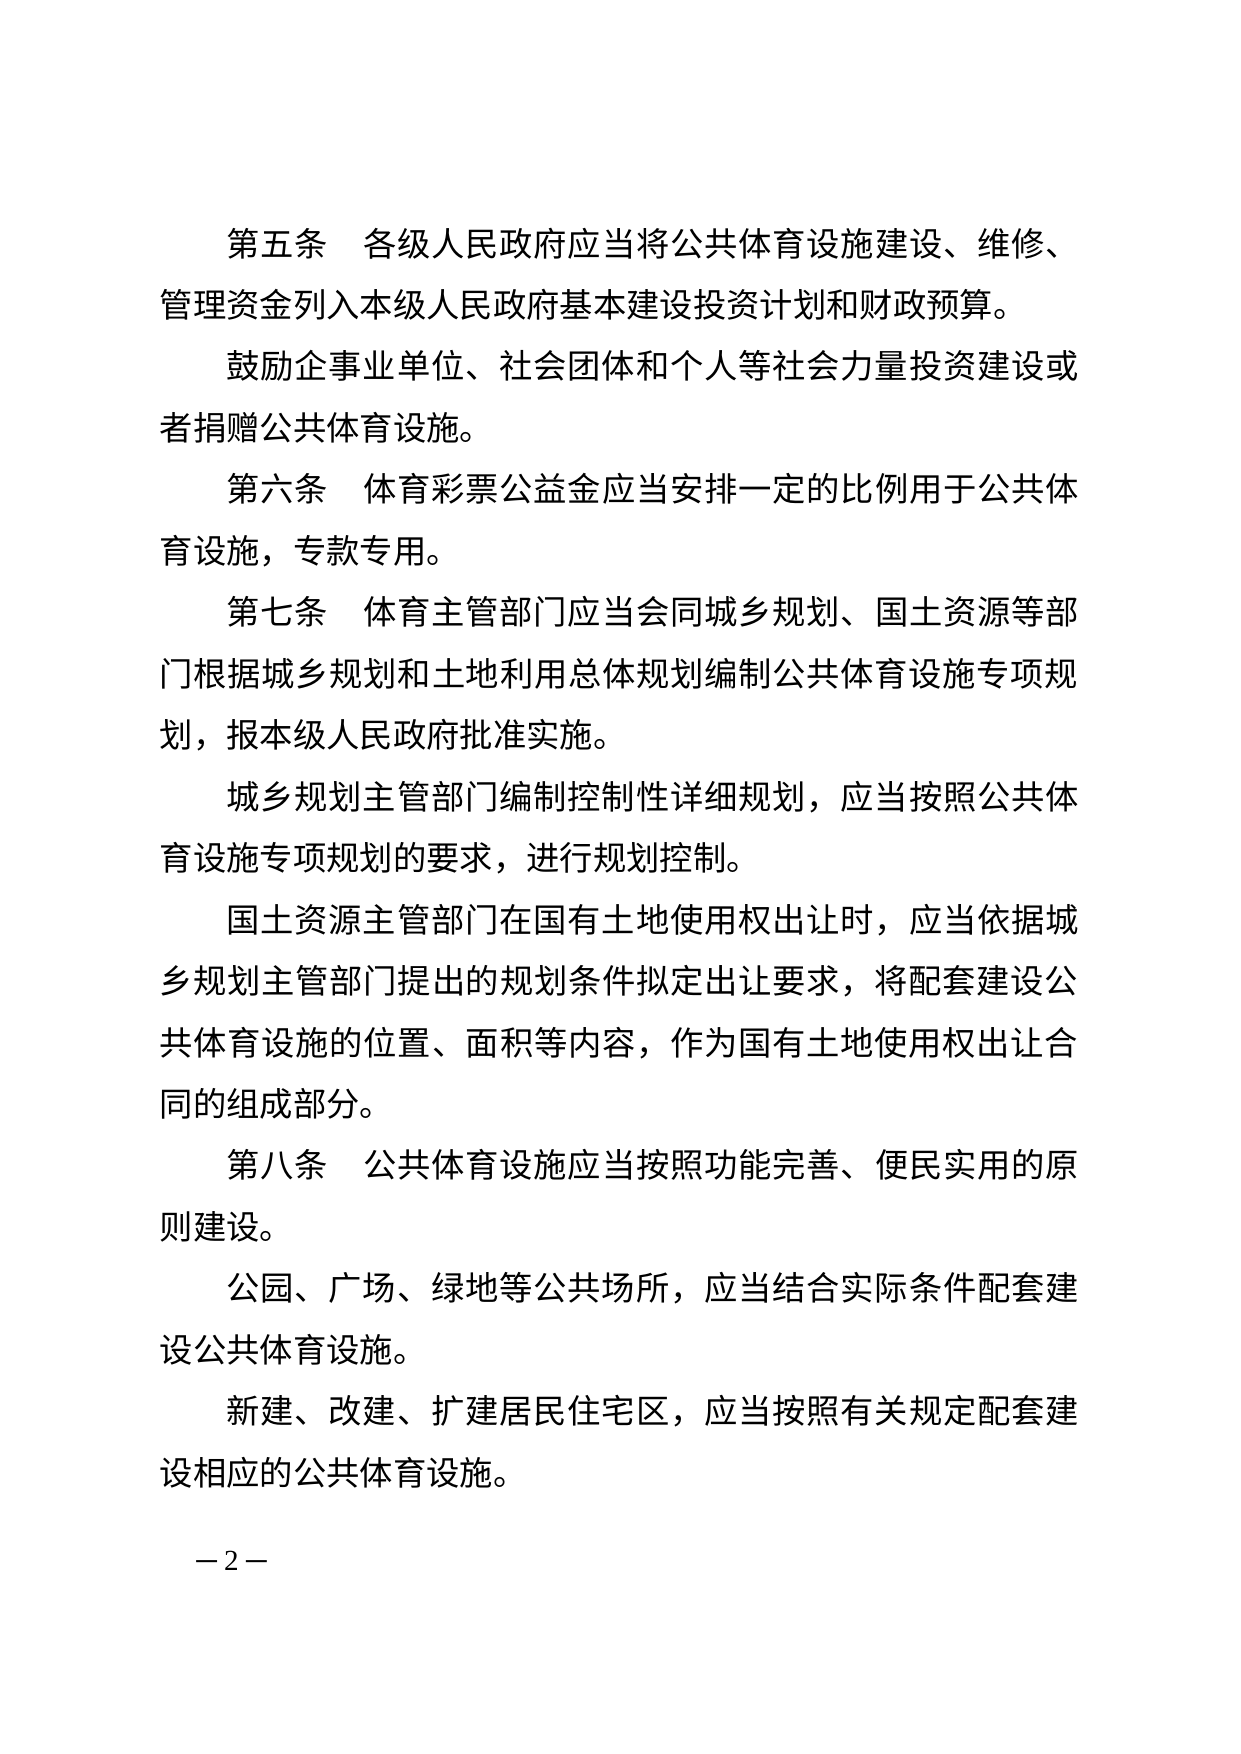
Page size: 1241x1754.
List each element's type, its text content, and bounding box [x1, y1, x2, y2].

text 鼓励企事业单位、社会团体和个人等社会力量投资建设或者捐赠公共体育设施。 [159, 330, 1081, 453]
text 城乡规划主管部门编制控制性详细规划，应当按照公共体育设施专项规划的要求，进行规划控制。 [159, 760, 1081, 883]
text 第七条 体育主管部门应当会同城乡规划、国土资源等部门根据城乡规划和土地利用总体规划编制公共体育设施专项规划，报本级人民政府批准实施。 [159, 576, 1081, 760]
text 第六条 体育彩票公益金应当安排一定的比例用于公共体育设施，专款专用。 [159, 453, 1081, 576]
text 公园、广场、绿地等公共场所，应当结合实际条件配套建设公共体育设施。 [159, 1252, 1081, 1374]
text 第八条 公共体育设施应当按照功能完善、便民实用的原则建设。 [159, 1129, 1081, 1252]
text 国土资源主管部门在国有土地使用权出让时，应当依据城乡规划主管部门提出的规划条件拟定出让要求，将配套建设公共体育设施的位置、面积等内容，作为国有土地使用权出让合同的组成部分。 [159, 883, 1081, 1129]
text 第五条 各级人民政府应当将公共体育设施建设、维修、管理资金列入本级人民政府基本建设投资计划和财政预算。 [159, 207, 1081, 330]
text 新建、改建、扩建居民住宅区，应当按照有关规定配套建设相应的公共体育设施。 [159, 1374, 1081, 1497]
